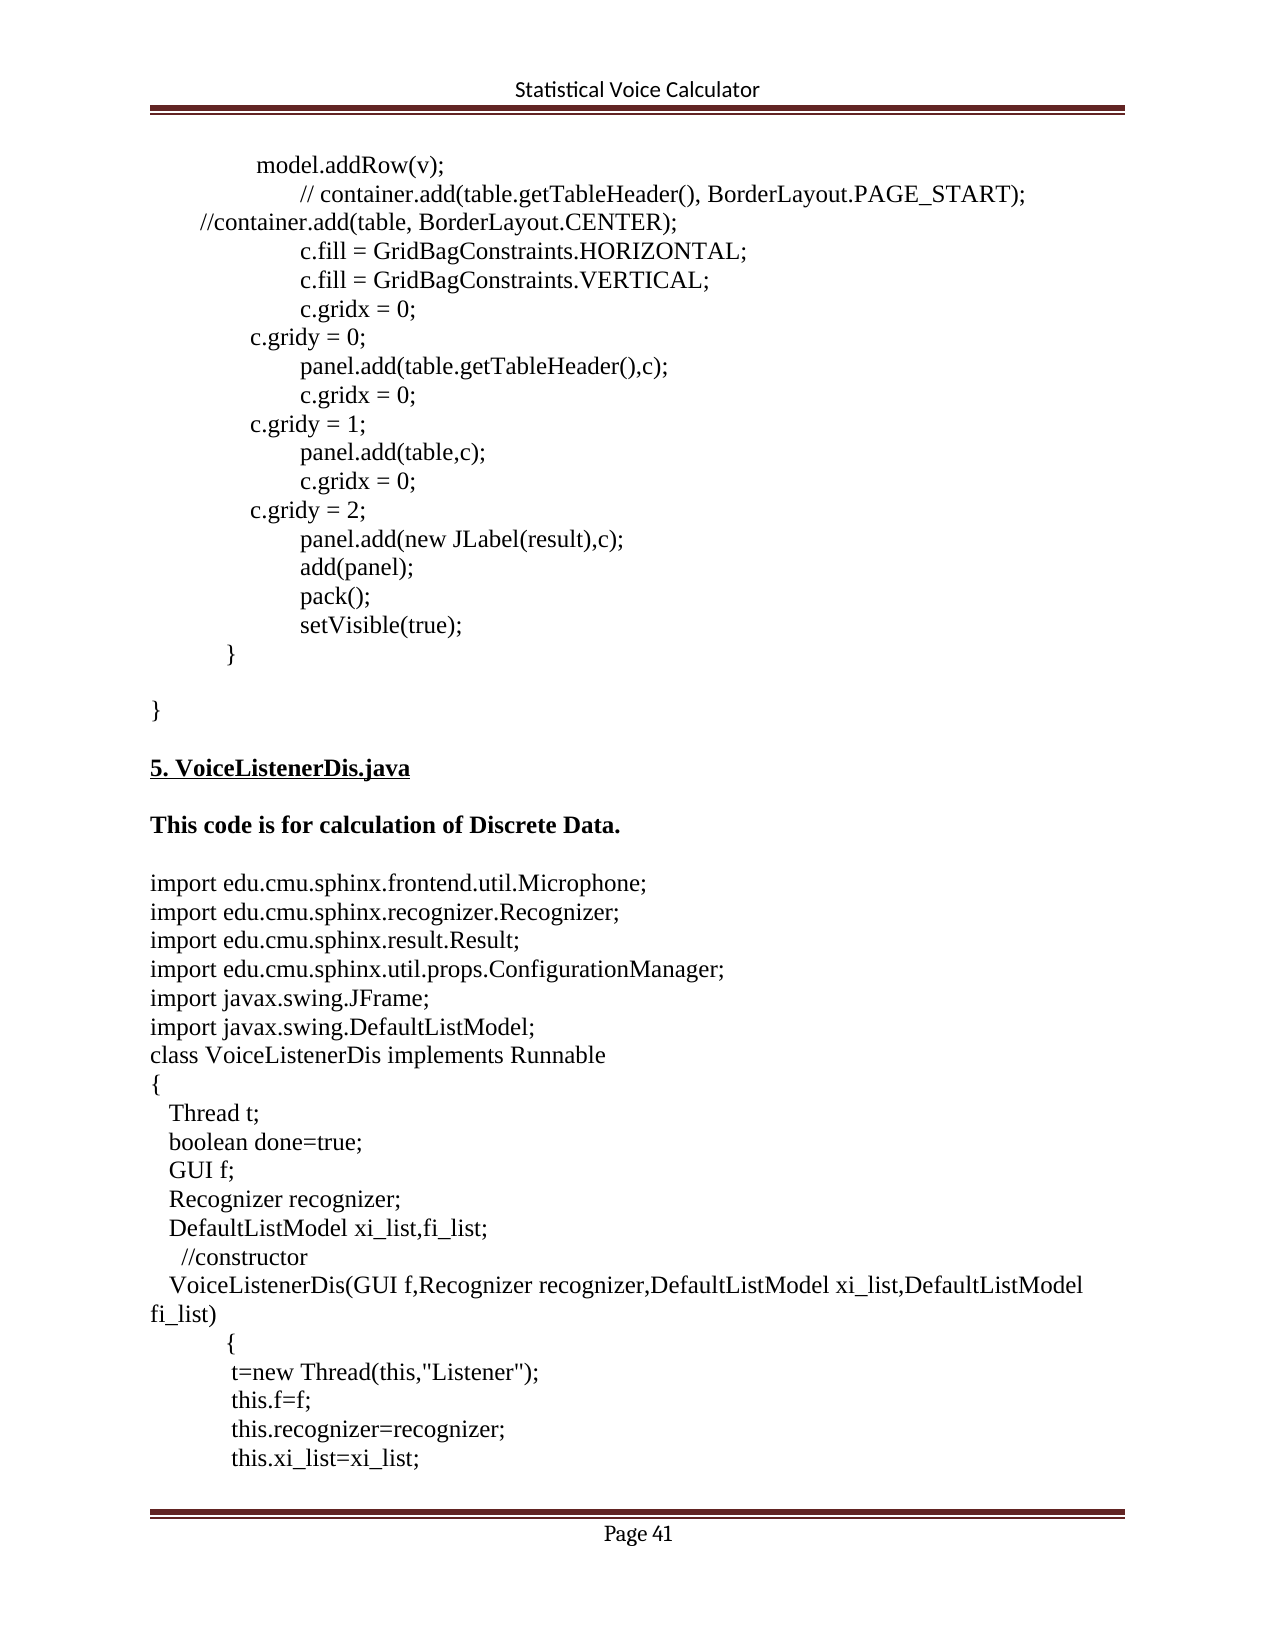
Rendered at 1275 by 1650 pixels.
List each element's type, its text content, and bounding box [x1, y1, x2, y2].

text This code is for calculation of Discrete Data. [150, 811, 1125, 839]
text setVisible(true); [150, 610, 1125, 639]
text import javax.swing.JFrame; [150, 983, 1125, 1012]
text c.gridx = 0; [150, 380, 1125, 409]
text } [150, 696, 1125, 724]
text class VoiceListenerDis implements Runnable [150, 1041, 1125, 1069]
text panel.add(table.getTableHeader(),c); [150, 351, 1125, 380]
text Thread t; [150, 1098, 1125, 1127]
text DefaultListModel xi_list,fi_list; [150, 1213, 1125, 1242]
text { [150, 1328, 1125, 1357]
text c.fill = GridBagConstraints.HORIZONTAL; [150, 236, 1125, 265]
text this.recognizer=recognizer; [150, 1414, 1125, 1443]
text this.f=f; [150, 1386, 1125, 1414]
text //constructor [150, 1242, 1125, 1271]
text VoiceListenerDis(GUI f,Recognizer recognizer,DefaultListModel xi_list,DefaultListModel fi_list) [150, 1271, 1125, 1328]
text model.addRow(v); [150, 150, 1125, 179]
text import edu.cmu.sphinx.result.Result; [150, 926, 1125, 954]
text panel.add(table,c); [150, 437, 1125, 466]
text c.fill = GridBagConstraints.VERTICAL; [150, 265, 1125, 294]
text GUI f; [150, 1156, 1125, 1184]
text this.xi_list=xi_list; [150, 1443, 1125, 1472]
text //container.add(table, BorderLayout.CENTER); [150, 207, 1125, 236]
text // container.add(table.getTableHeader(), BorderLayout.PAGE_START); [150, 179, 1125, 207]
text import javax.swing.DefaultListModel; [150, 1012, 1125, 1041]
text pack(); [150, 581, 1125, 610]
text Recognizer recognizer; [150, 1184, 1125, 1213]
text import edu.cmu.sphinx.recognizer.Recognizer; [150, 897, 1125, 926]
text } [150, 639, 1125, 667]
text c.gridy = 0; [150, 322, 1125, 351]
text c.gridy = 2; [150, 495, 1125, 524]
text 5. VoiceListenerDis.java [150, 753, 1125, 782]
text import edu.cmu.sphinx.frontend.util.Microphone; [150, 868, 1125, 897]
text import edu.cmu.sphinx.util.props.ConfigurationManager; [150, 954, 1125, 983]
text c.gridx = 0; [150, 466, 1125, 495]
text { [150, 1069, 1125, 1098]
text t=new Thread(this,"Listener"); [150, 1357, 1125, 1386]
text c.gridy = 1; [150, 409, 1125, 437]
text boolean done=true; [150, 1127, 1125, 1156]
text c.gridx = 0; [150, 294, 1125, 322]
text add(panel); [150, 552, 1125, 581]
text panel.add(new JLabel(result),c); [150, 524, 1125, 552]
